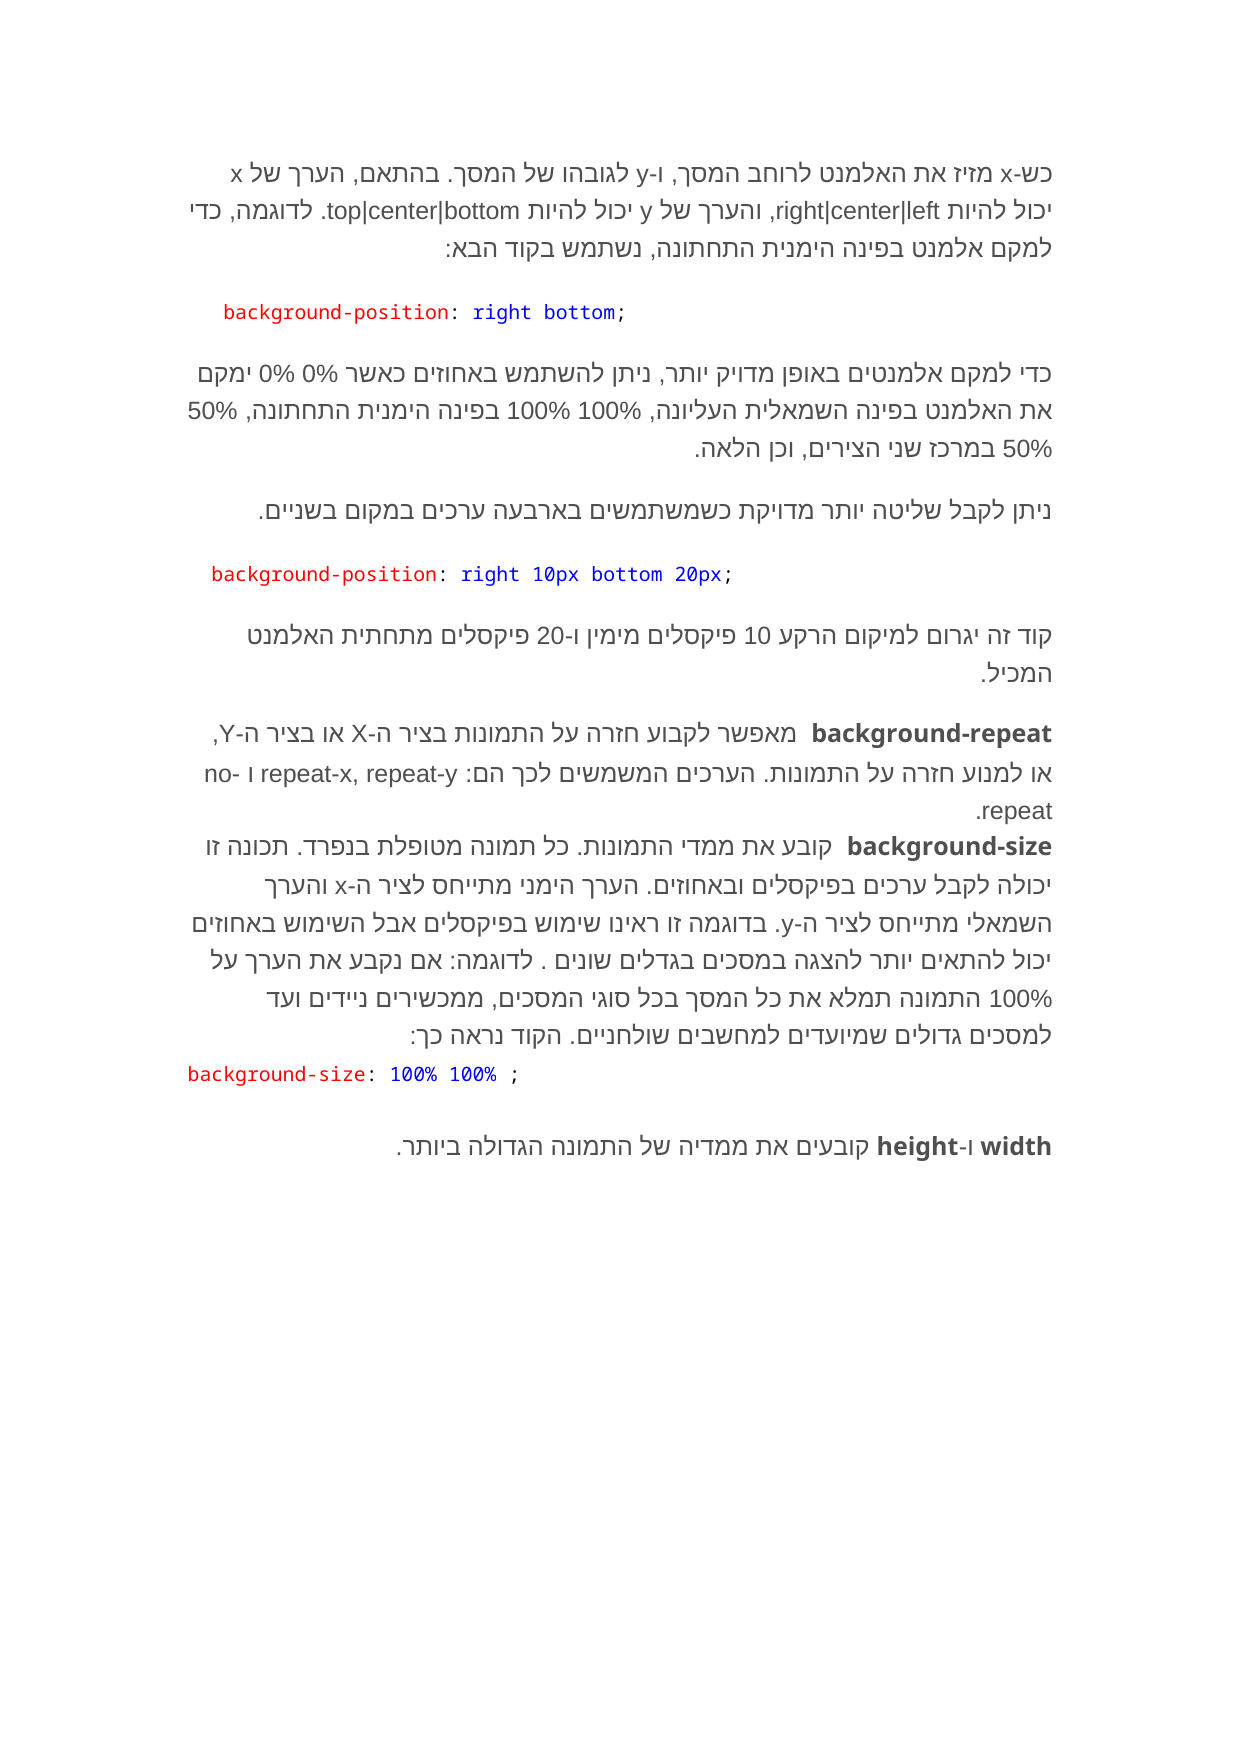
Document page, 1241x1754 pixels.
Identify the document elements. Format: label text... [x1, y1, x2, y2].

text background-size קובע את ממדי התמונות. כל תמונה מטופלת בנפרד. תכונה זו יכולה לקבל ערכים בפיקסלים ובאחוזים. הערך הימני מתייחס לציר ה-x והערך השמאלי מתייחס לציר ה-y. בדוגמה זו ראינו שימוש בפיקסלים אבל השימוש באחוזים יכול להתאים יותר להצגה במסכים בגדלים שונים . לדוגמה: אם נקבע את הערך על 100% התמונה תמלא את כל המסך בכל סוגי המסכים, ממכשירים ניידים ועד למסכים גדולים שמיועדים למחשבים שולחניים. הקוד נראה כך: [187, 825, 1053, 1050]
text background-position: right bottom; [187, 287, 1053, 325]
text background-repeat מאפשר לקבוע חזרה על התמונות בציר ה-X או בציר ה-Y, או למנוע חזרה על התמונות. הערכים המשמשים לכך הם: repeat-x, repeat-y ו no-repeat. [187, 712, 1053, 825]
text כש-x מזיז את האלמנט לרוחב המסך, ו-y לגובהו של המסך. בהתאם, הערך של x יכול להיות right|center|left, והערך של y יכול להיות top|center|bottom. לדוגמה, כדי למקם אלמנט בפינה הימנית התחתונה, נשתמש בקוד הבא: [187, 150, 1053, 262]
text background-size: 100% 100% ; [187, 1050, 1053, 1087]
text background-position: right 10px bottom 20px; [187, 550, 1053, 587]
text כדי למקם אלמנטים באופן מדויק יותר, ניתן להשתמש באחוזים כאשר 0% 0% ימקם את האלמנט בפינה השמאלית העליונה, 100% 100% בפינה הימנית התחתונה, 50% 50% במרכז שני הצירים, וכן הלאה. [187, 350, 1053, 462]
text width ו-height קובעים את ממדיה של התמונה הגדולה ביותר. [187, 1125, 1053, 1162]
text קוד זה יגרום למיקום הרקע 10 פיקסלים מימין ו-20 פיקסלים מתחתית האלמנט המכיל. [187, 612, 1053, 687]
text ניתן לקבל שליטה יותר מדויקת כשמשתמשים בארבעה ערכים במקום בשניים. [187, 487, 1053, 525]
